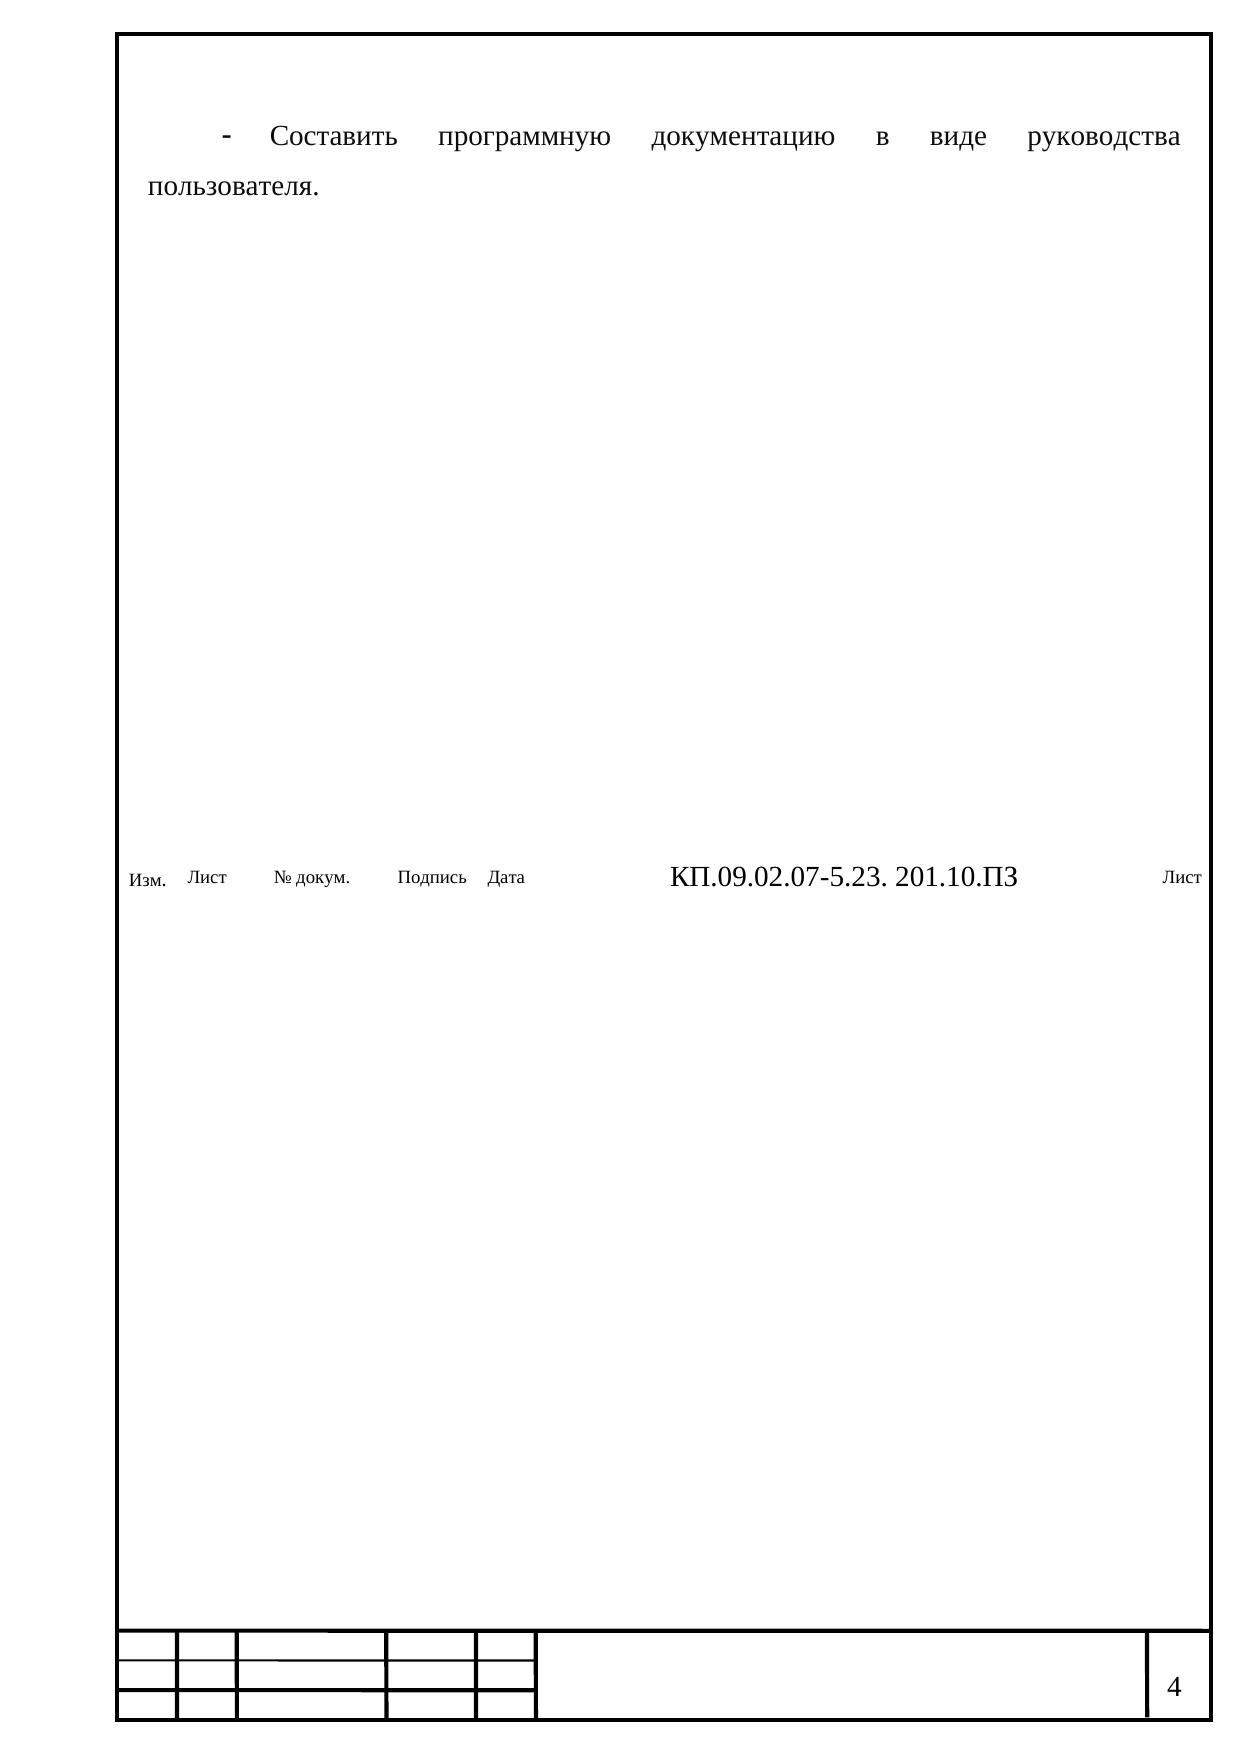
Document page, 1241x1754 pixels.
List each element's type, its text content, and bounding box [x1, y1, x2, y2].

list Составить программную документацию в виде руководства пользователя. [148, 118, 1181, 202]
